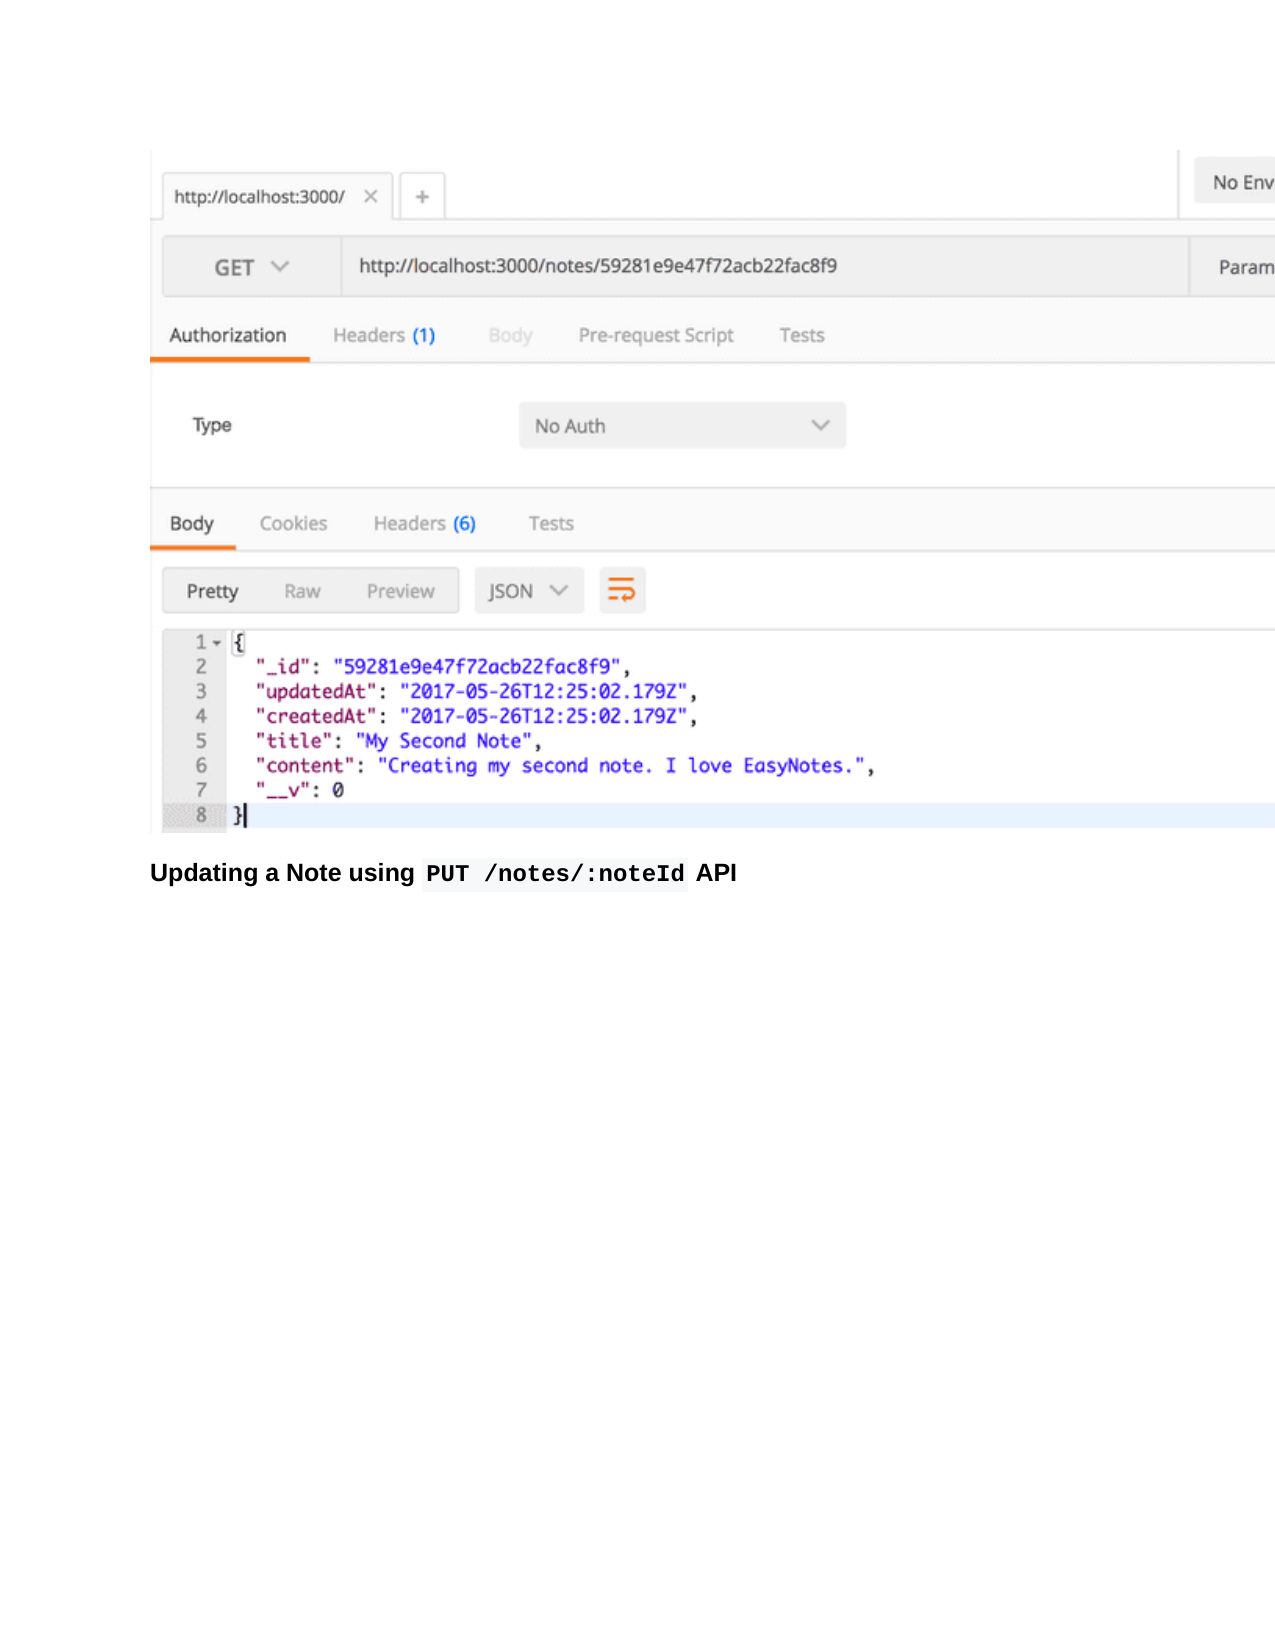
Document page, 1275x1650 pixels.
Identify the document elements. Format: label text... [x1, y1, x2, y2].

picture [150, 150, 1275, 833]
text Updating a Note using PUT /notes/:noteId API [150, 858, 422, 892]
text Updating a Note using PUT /notes/:noteId API [688, 858, 1125, 892]
